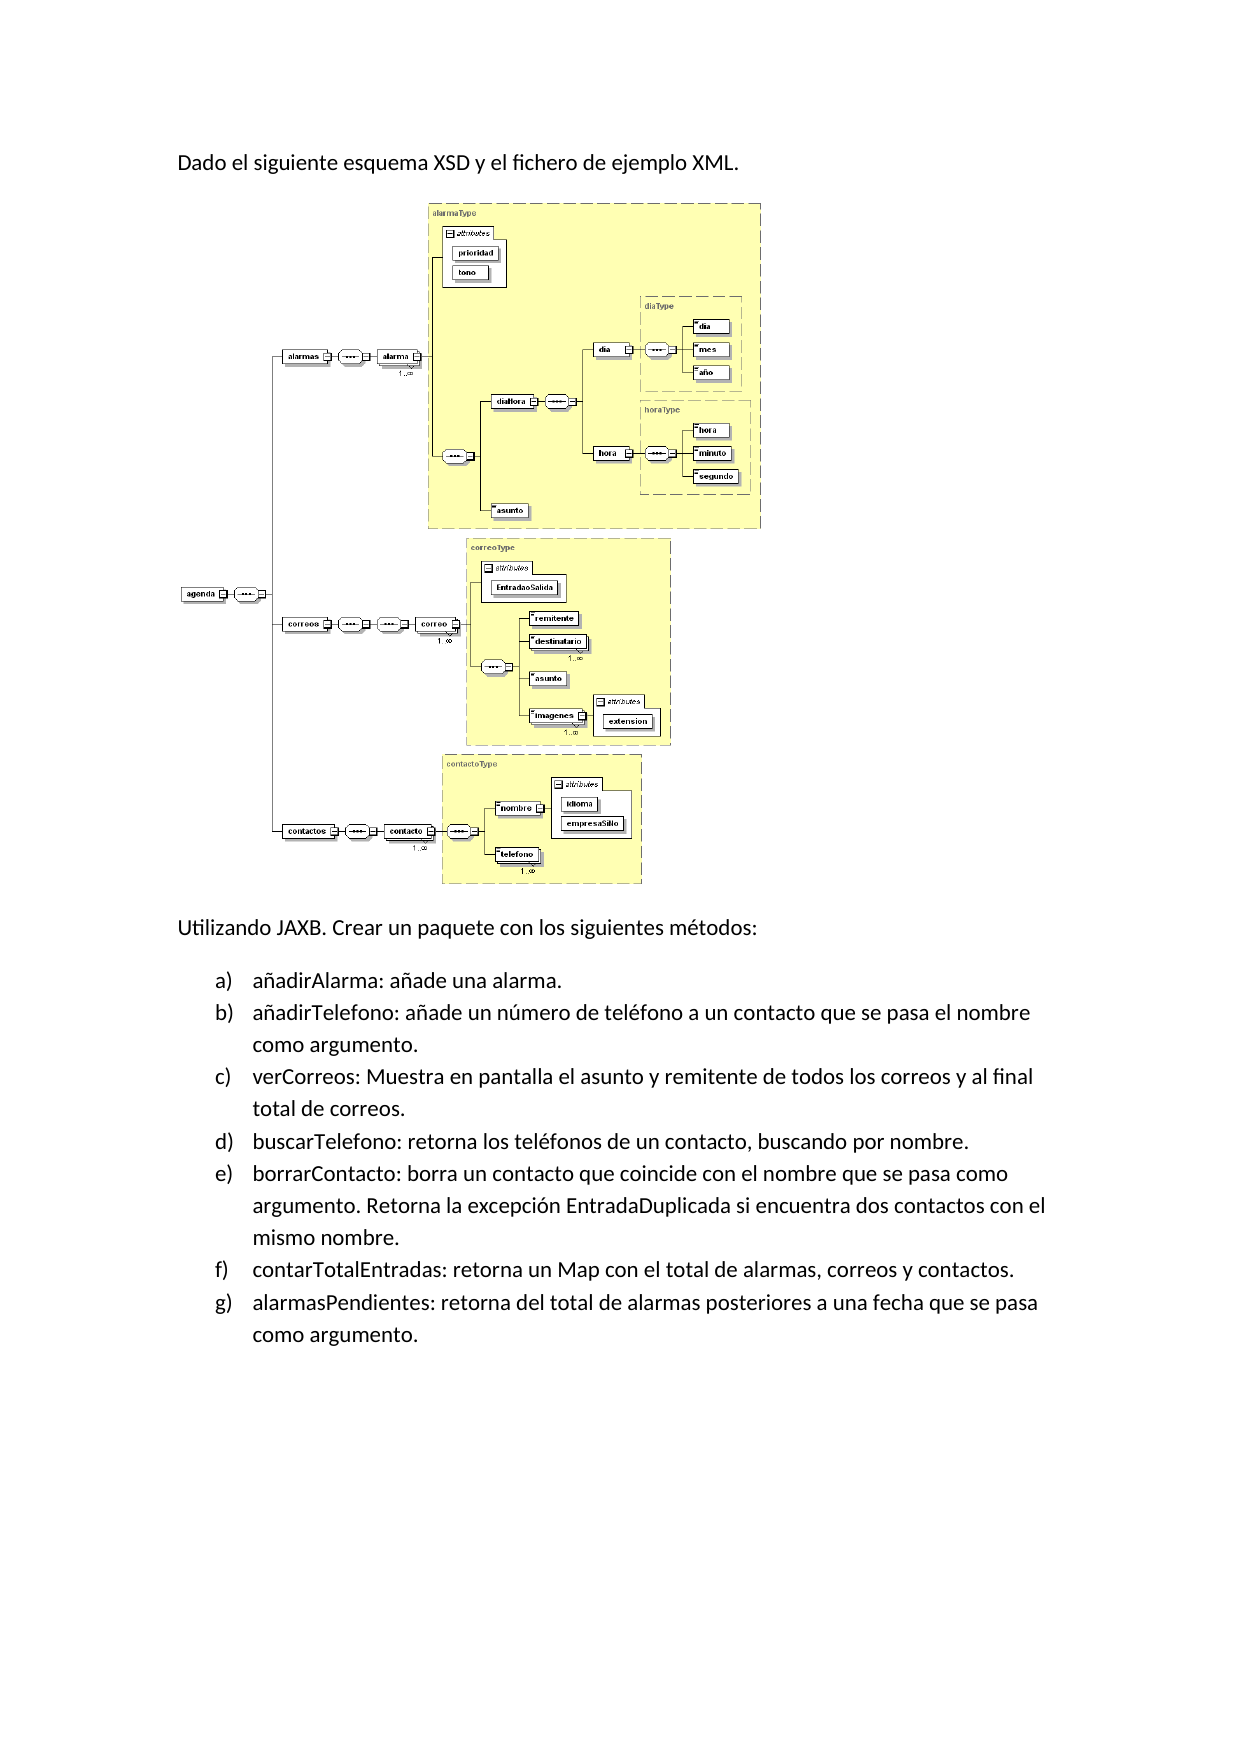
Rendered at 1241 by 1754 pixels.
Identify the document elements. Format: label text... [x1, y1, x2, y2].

text Utilizando JAXB. Crear un paquete con los siguientes métodos: [177, 913, 1063, 941]
text Dado el siguiente esquema XSD y el fichero de ejemplo XML. [177, 148, 1063, 176]
list borrarContacto: borra un contacto que coincide con el nombre que se pasa como argumento. Retorna la excepción EntradaDuplicada si encuentra dos contactos con el mismo nombre. [215, 1159, 1063, 1251]
picture [177, 200, 762, 888]
list añadirAlarma: añade una alarma. [215, 966, 1063, 994]
list añadirTelefono: añade un número de teléfono a un contacto que se pasa el nombre como argumento. [215, 998, 1063, 1058]
list contarTotalEntradas: retorna un Map con el total de alarmas, correos y contactos. [215, 1256, 1063, 1283]
list buscarTelefono: retorna los teléfonos de un contacto, buscando por nombre. [215, 1127, 1063, 1155]
list verCorreos: Muestra en pantalla el asunto y remitente de todos los correos y al final total de correos. [215, 1062, 1063, 1123]
list alarmasPendientes: retorna del total de alarmas posteriores a una fecha que se pasa como argumento. [215, 1288, 1063, 1348]
